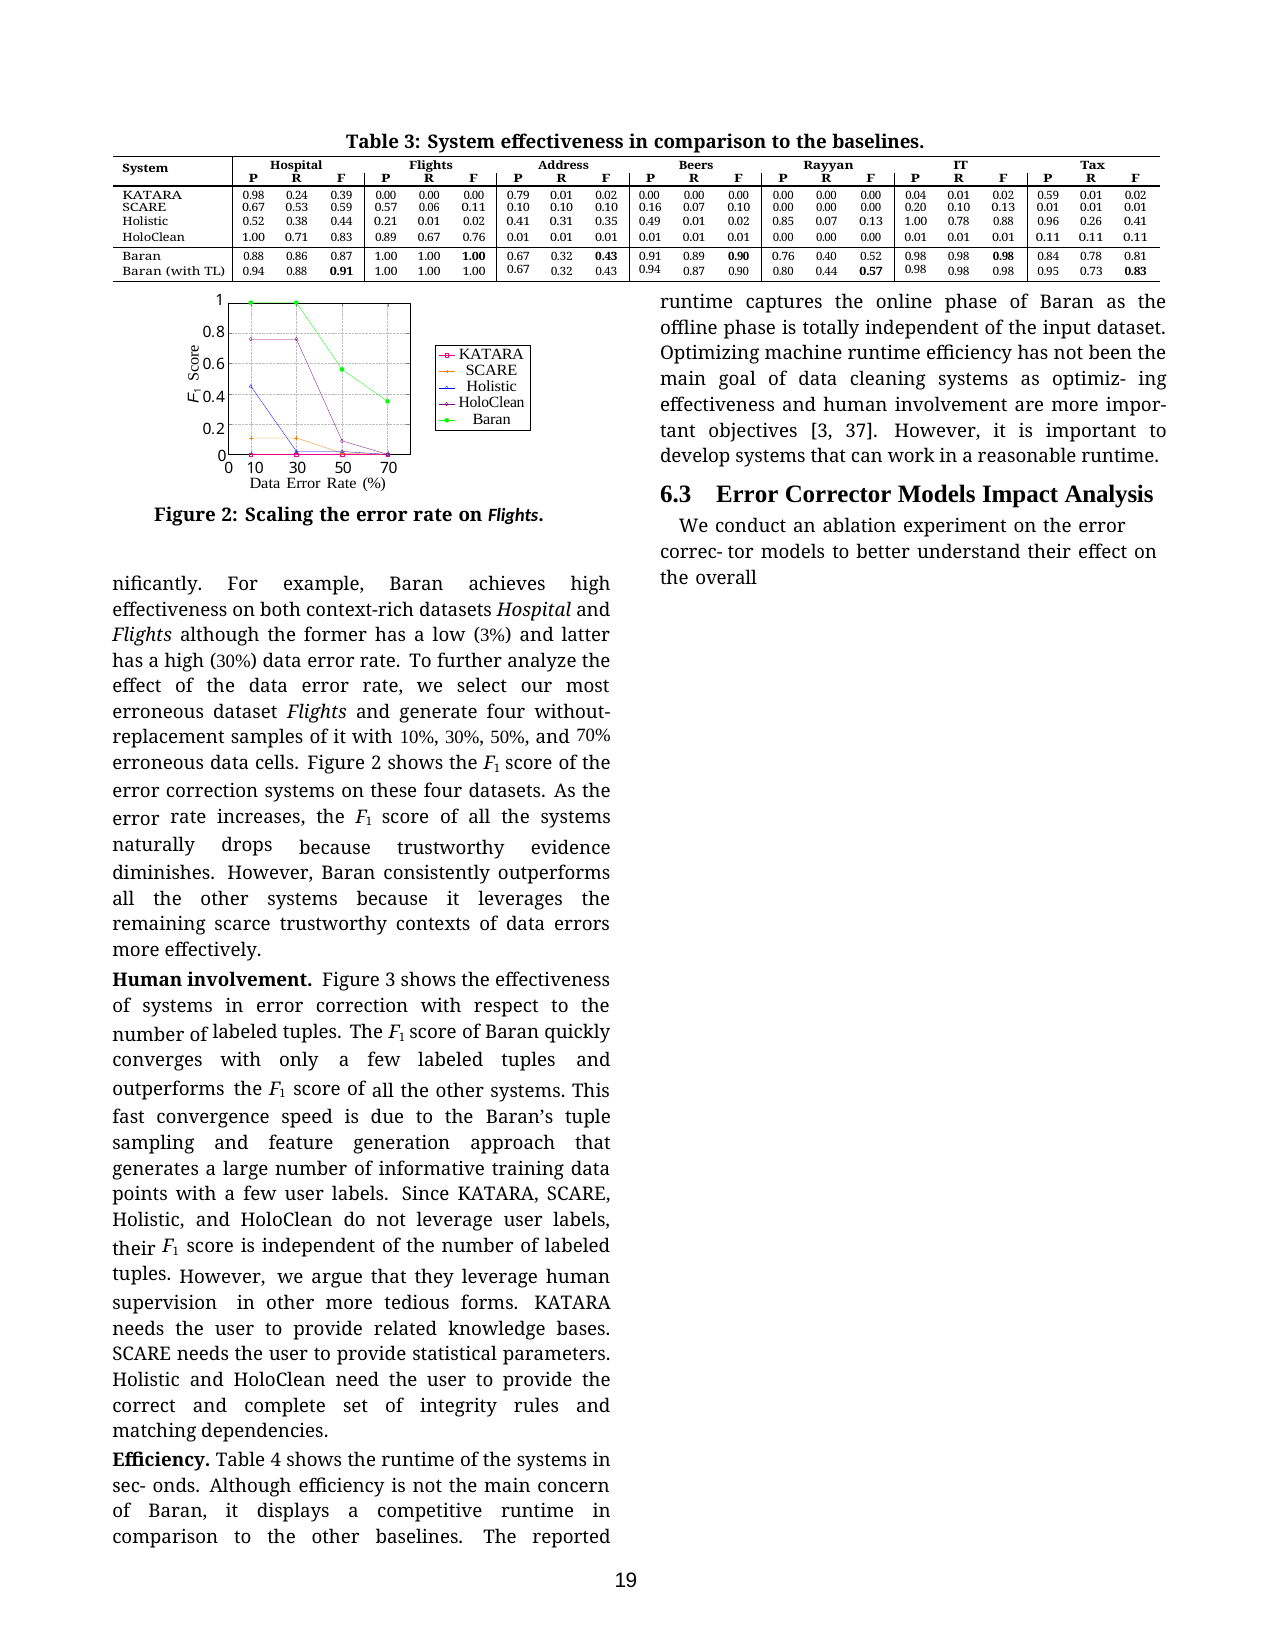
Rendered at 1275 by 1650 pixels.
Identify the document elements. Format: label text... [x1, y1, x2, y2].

table_cell 0.04 [895, 187, 938, 202]
table_cell 0.01 [534, 230, 591, 247]
table_cell 1.00 [365, 248, 403, 263]
table_cell 0.91 [630, 248, 670, 263]
table_cell 1.00 [457, 248, 496, 263]
table_header [591, 157, 670, 173]
table_cell 0.21 [365, 216, 403, 229]
table_cell 0.16 [630, 202, 670, 216]
table_header Beers [670, 157, 720, 173]
table_cell 0.85 [762, 216, 799, 229]
table_cell 0.87 [328, 248, 364, 263]
table_cell 0.00 [855, 187, 894, 202]
table_cell 0.01 [720, 230, 761, 247]
table_cell 0.00 [762, 187, 799, 202]
table_cell 0.40 [800, 248, 855, 263]
table_cell 0.81 [1113, 248, 1159, 263]
table_cell 0.06 [403, 202, 457, 216]
table_cell 0.59 [1028, 187, 1070, 202]
table_cell 0.10 [497, 202, 533, 216]
table_cell 0.78 [938, 216, 981, 229]
table_cell 0.01 [1028, 202, 1070, 216]
table_header [720, 157, 799, 173]
subtitle Error Corrector Models Impact Analysis [660, 479, 1171, 508]
subtitle Figure 2: Scaling the error rate on Flights. [154, 501, 614, 527]
table_cell 1.00 [233, 230, 275, 247]
text 0.6 [113, 353, 225, 374]
table_header IT [938, 157, 981, 173]
table_cell 1.00 [895, 216, 938, 229]
table_cell 0.94 [630, 264, 670, 281]
table_cell 0.44 [800, 264, 855, 281]
table_cell 1.00 [457, 264, 496, 281]
table_cell 0.98 [233, 187, 275, 202]
table_cell 0.80 [762, 264, 799, 281]
table_cell 0.01 [895, 230, 938, 247]
table_cell 0.20 [895, 202, 938, 216]
table_cell 0.52 [233, 216, 275, 229]
table_cell 0.01 [981, 230, 1027, 247]
table_cell 0.96 [1028, 216, 1070, 229]
text Data Error Rate (%) [249, 476, 614, 492]
table_cell 0.98 [938, 264, 981, 281]
table_cell 0.98 [938, 248, 981, 263]
table_cell 0.49 [630, 216, 670, 229]
table_cell SCARE [113, 202, 232, 216]
table_cell 0.01 [938, 187, 981, 202]
table_cell 0.11 [457, 202, 496, 216]
table_cell 0.32 [534, 248, 591, 263]
table_cell 0.01 [670, 230, 720, 247]
table_cell 0.84 [1028, 248, 1070, 263]
table_cell 0.00 [800, 230, 855, 247]
table_cell 0.32 [534, 264, 591, 281]
table_header [855, 157, 938, 173]
table_cell 0.02 [981, 187, 1027, 202]
table_cell 0.02 [1113, 187, 1159, 202]
table_cell 0.00 [630, 187, 670, 202]
table_header System [113, 157, 232, 185]
table_cell Holistic [113, 216, 232, 229]
table_header [457, 157, 533, 173]
table_cell 0.79 [497, 187, 533, 202]
table_cell 0.59 [328, 202, 364, 216]
table_cell 0.01 [497, 230, 533, 247]
text Efficiency. Table 4 shows the runtime of the systems in sec- onds. Although efficiency is not the main concern of Baran, it displays a competitive runtime in comparison to the other baselines. The reported runtime captures the online phase of Baran as the offline phase is totally independent of the input dataset. Optimizing machine runtime efficiency has not been the main goal of data cleaning systems as optimiz- ing effectiveness and human involvement are more impor- tant objectives [3, 37]. However, it is important to develop systems that can work in a reasonable runtime. [660, 288, 1167, 468]
table_cell 1.00 [403, 264, 457, 281]
table_cell 0.53 [275, 202, 327, 216]
table_cell 0.90 [720, 248, 761, 263]
table_cell 0.00 [855, 202, 894, 216]
table_cell 0.90 [720, 264, 761, 281]
table_cell 0.41 [497, 216, 533, 229]
table_cell 0.39 [328, 187, 364, 202]
table_cell 0.00 [800, 187, 855, 202]
table_cell 0.52 [855, 248, 894, 263]
table_cell 0.01 [1070, 202, 1113, 216]
table_header Flights [403, 157, 457, 173]
table_cell 0.13 [855, 216, 894, 229]
table_cell 0.11 [1070, 230, 1113, 247]
table_cell 0.67 [233, 202, 275, 216]
table_cell Baran [113, 248, 232, 263]
table_cell 0.83 [1113, 264, 1159, 281]
table_cell 0.89 [365, 230, 403, 247]
table_cell HoloClean [113, 230, 232, 247]
subtitle Table 3: System effectiveness in comparison to the baselines. [100, 128, 1170, 154]
table_cell 0.94 [233, 264, 275, 281]
table_header Tax [1070, 157, 1159, 173]
table_cell 0.57 [365, 202, 403, 216]
table_cell 0.35 [591, 216, 629, 229]
table_cell Baran (with TL) [113, 264, 232, 281]
table_cell 0.78 [1070, 248, 1113, 263]
table_cell 0.01 [534, 187, 591, 202]
table_cell 0.01 [591, 230, 629, 247]
table_cell 0.02 [720, 216, 761, 229]
text 0 [217, 451, 614, 464]
table_cell 0.01 [1113, 202, 1159, 216]
table_cell 0.10 [534, 202, 591, 216]
table_header Address [534, 157, 591, 173]
table_cell 0.98 [895, 264, 938, 281]
table_cell 0.73 [1070, 264, 1113, 281]
text We conduct an ablation experiment on the error correc- tor models to better understand their effect on the overall [660, 513, 1171, 590]
table_cell 0.88 [981, 216, 1027, 229]
table_cell 1.00 [403, 248, 457, 263]
table_cell 0.02 [591, 187, 629, 202]
table_cell 0.31 [534, 216, 591, 229]
text 0.4 [113, 385, 225, 407]
table_cell 0.67 [403, 230, 457, 247]
table_cell 0.91 [328, 264, 364, 281]
table_cell 0.02 [457, 216, 496, 229]
table_cell 0.07 [800, 216, 855, 229]
table_cell 0.10 [720, 202, 761, 216]
table_cell 0.10 [591, 202, 629, 216]
table_cell 0.83 [328, 230, 364, 247]
table_cell 0.11 [1028, 230, 1070, 247]
table_cell 0.26 [1070, 216, 1113, 229]
table_cell 0.88 [233, 248, 275, 263]
table_header [981, 157, 1070, 173]
table_cell 0.88 [275, 264, 327, 281]
table_cell KATARA [113, 187, 232, 202]
table_cell 0.01 [670, 216, 720, 229]
table_cell 0.00 [855, 230, 894, 247]
table_cell 0.76 [762, 248, 799, 263]
table_header Rayyan [800, 157, 855, 173]
table_cell 0.76 [457, 230, 496, 247]
table_cell 0.00 [720, 187, 761, 202]
text Human involvement. Figure 3 shows the effectiveness of systems in error correction with respect to the number of labeled tuples. The F1 score of Baran quickly converges with only a few labeled tuples and outperforms the F1 score of all the other systems. This fast convergence speed is due to the Baran’s tuple sampling and feature generation approach that generates a large number of informative training data points with a few user labels. Since KATARA, SCARE, Holistic, and HoloClean do not leverage user labels, their F1 score is independent of the number of labeled tuples. However, we argue that they leverage human supervision in other more tedious forms. KATARA needs the user to provide related knowledge bases. SCARE needs the user to provide statistical parameters. Holistic and HoloClean need the user to provide the correct and complete set of integrity rules and matching dependencies. [112, 967, 611, 1443]
text 0.2 [113, 418, 225, 439]
text 0.8 [113, 321, 225, 342]
table_cell 0.00 [800, 202, 855, 216]
table_cell 0.67 [497, 264, 533, 281]
table_cell 0.86 [275, 248, 327, 263]
table_cell 0.38 [275, 216, 327, 229]
text nificantly. For example, Baran achieves high effectiveness on both context-rich datasets Hospital and Flights although the former has a low (3%) and latter has a high (30%) data error rate. To further analyze the effect of the data error rate, we select our most erroneous dataset Flights and generate four without-replacement samples of it with 10%, 30%, 50%, and 70% erroneous data cells. Figure 2 shows the F1 score of the error correction systems on these four datasets. As the error rate increases, the F1 score of all the systems naturally drops because trustworthy evidence diminishes. However, Baran consistently outperforms all the other systems because it leverages the remaining scarce trustworthy contexts of data errors more effectively. [112, 571, 611, 962]
table_cell 0.57 [855, 264, 894, 281]
text Efficiency. Table 4 shows the runtime of the systems in sec- onds. Although efficiency is not the main concern of Baran, it displays a competitive runtime in comparison to the other baselines. The reported runtime captures the online phase of Baran as the offline phase is totally independent of the input dataset. Optimizing machine runtime efficiency has not been the main goal of data cleaning systems as optimiz- ing effectiveness and human involvement are more impor- tant objectives [3, 37]. However, it is important to develop systems that can work in a reasonable runtime. [112, 1446, 611, 1549]
table_cell 0.00 [403, 187, 457, 202]
table_cell 0.01 [1070, 187, 1113, 202]
table_cell 0.89 [670, 248, 720, 263]
table_cell 0.43 [591, 248, 629, 263]
table_cell 0.00 [762, 202, 799, 216]
table_cell 0.01 [938, 230, 981, 247]
table_header Hospital [233, 157, 327, 173]
table_cell 0.71 [275, 230, 327, 247]
table_cell 0.11 [1113, 230, 1159, 247]
table_cell 0.98 [895, 248, 938, 263]
table_cell 0.98 [981, 248, 1027, 263]
table_cell 0.00 [365, 187, 403, 202]
text 1 [113, 288, 225, 309]
table_cell 0.00 [762, 230, 799, 247]
table_cell 0.44 [328, 216, 364, 229]
table_cell 0.13 [981, 202, 1027, 216]
table_cell 0.67 [497, 248, 533, 263]
table_cell 0.00 [670, 187, 720, 202]
table_cell 0.98 [981, 264, 1027, 281]
table_header [328, 157, 403, 173]
table_cell 0.87 [670, 264, 720, 281]
table_cell 0.00 [457, 187, 496, 202]
table_cell 0.01 [630, 230, 670, 247]
table_cell 0.43 [591, 264, 629, 281]
table_cell 0.41 [1113, 216, 1159, 229]
table_cell 0.24 [275, 187, 327, 202]
table_cell 1.00 [365, 264, 403, 281]
table_cell 0.07 [670, 202, 720, 216]
table_cell 0.95 [1028, 264, 1070, 281]
table_cell 0.01 [403, 216, 457, 229]
table_cell 0.10 [938, 202, 981, 216]
